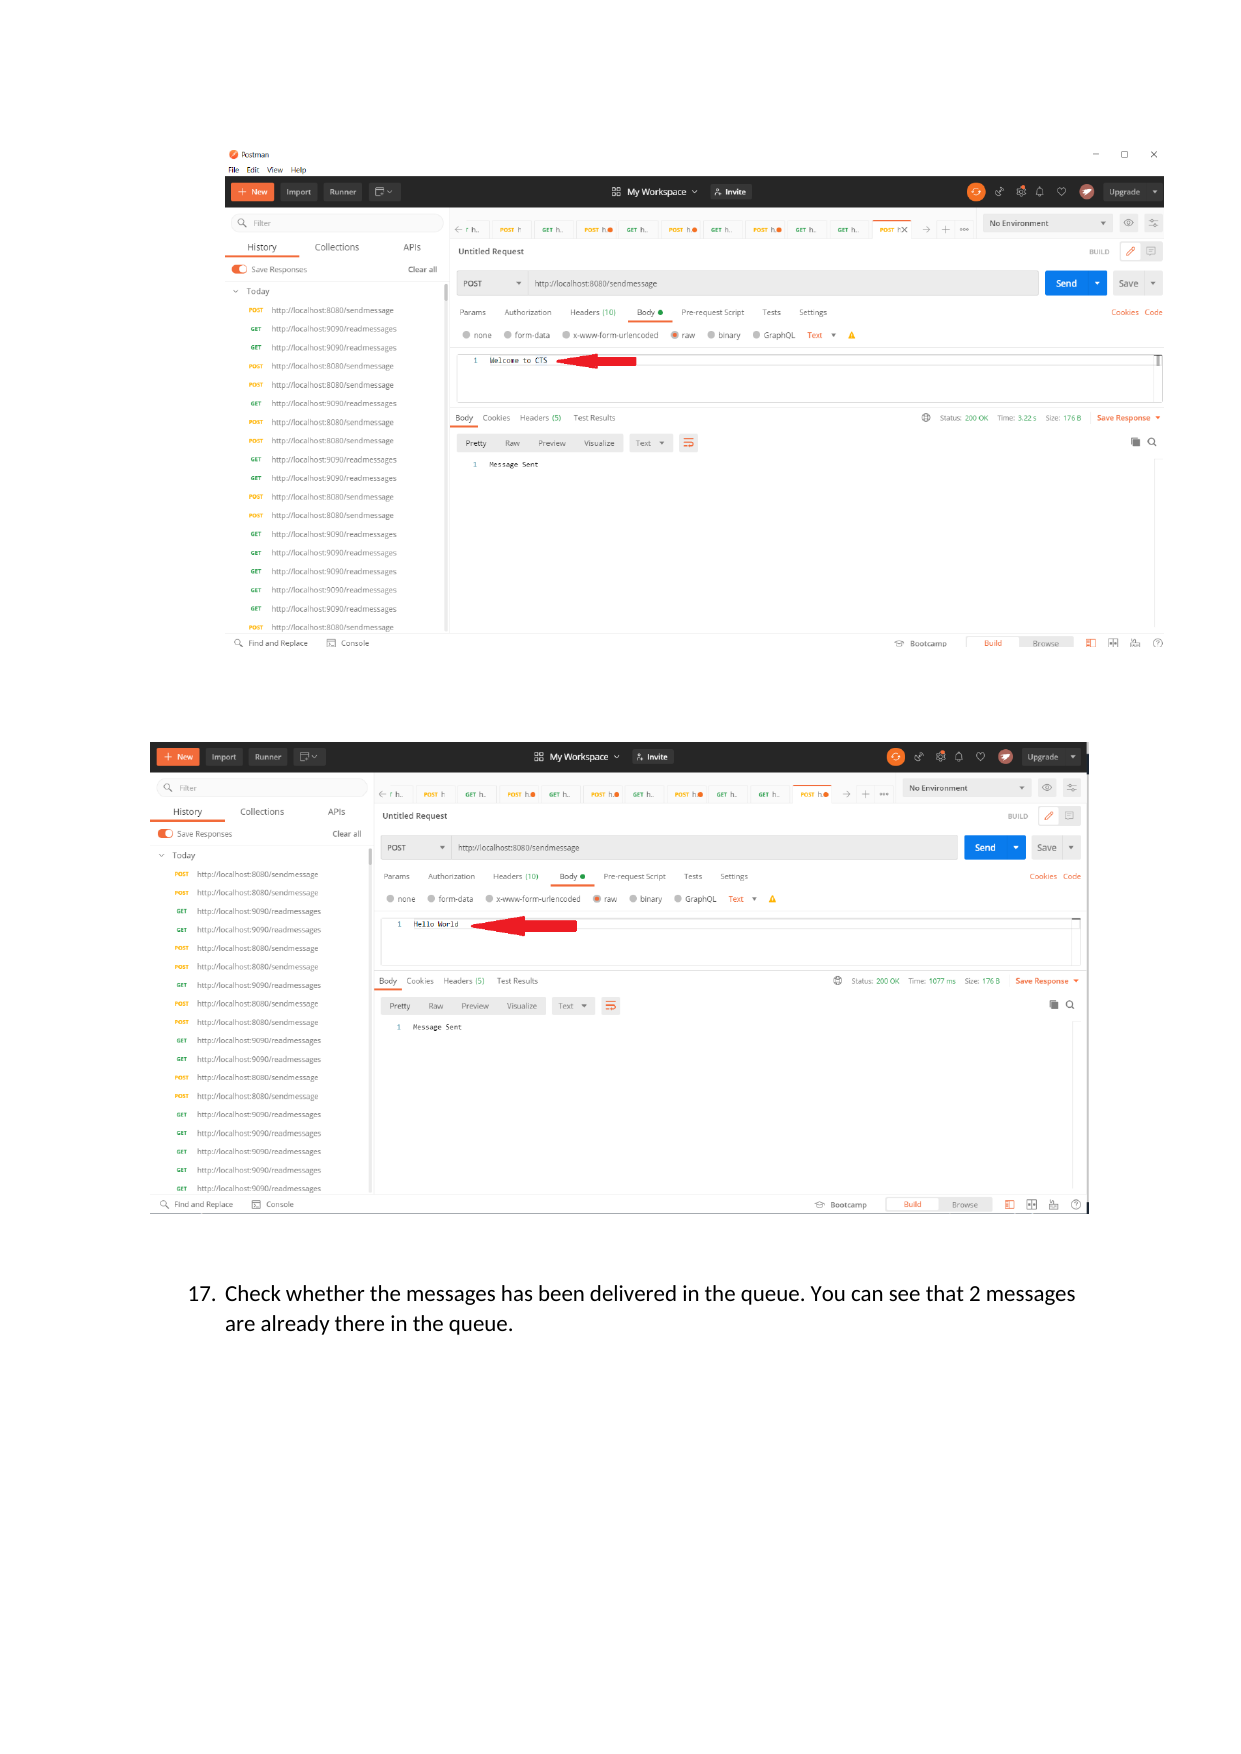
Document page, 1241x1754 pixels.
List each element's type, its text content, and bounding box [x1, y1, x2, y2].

picture [150, 742, 1089, 1214]
list Check whether the messages has been delivered in the queue. You can see that 2 messages are already there in the queue. [187, 1279, 1090, 1337]
picture [225, 150, 1164, 647]
